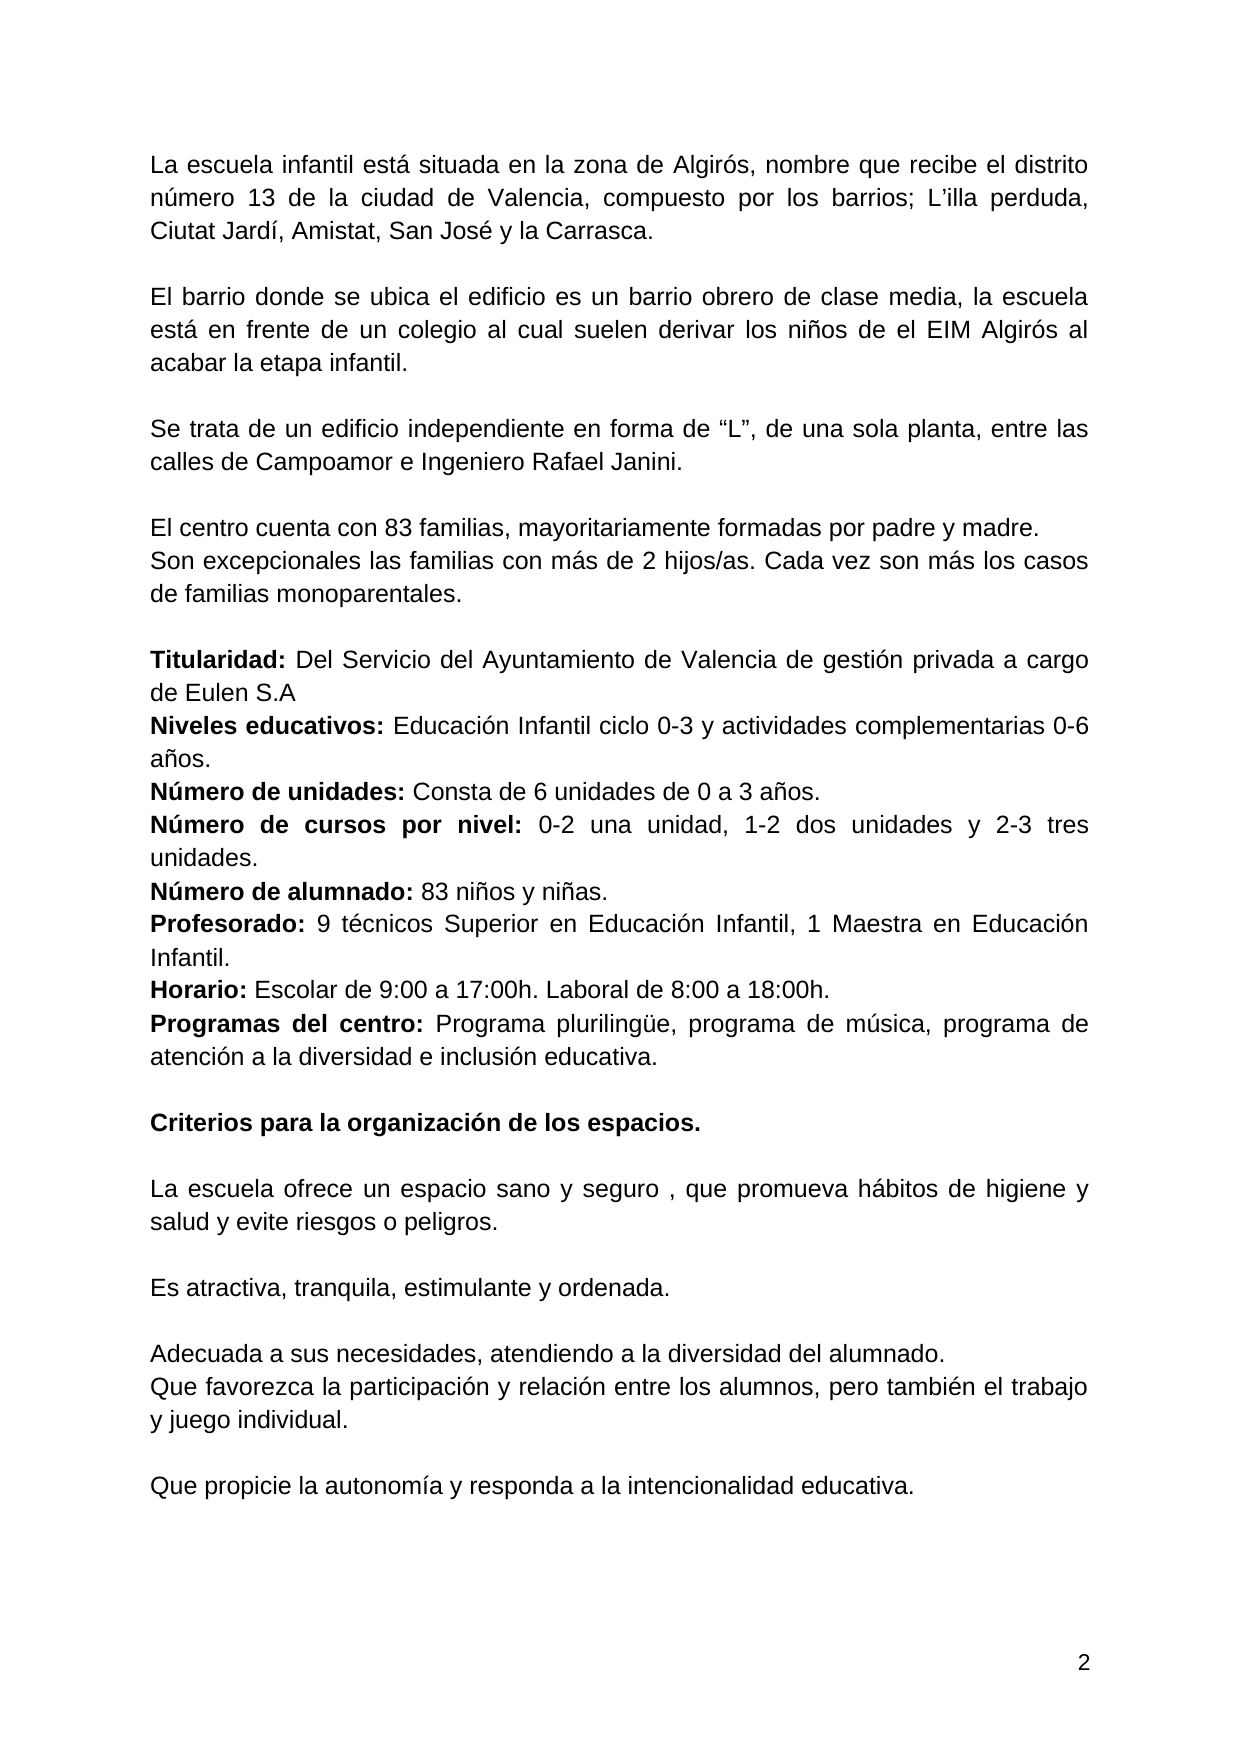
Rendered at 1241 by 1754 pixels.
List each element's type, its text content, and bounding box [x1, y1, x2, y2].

text La escuela infantil está situada en la zona de Algirós, nombre que recibe el distrito número 13 de la ciudad de Valencia, compuesto por los barrios; L’illa perduda, Ciutat Jardí, Amistat, San José y la Carrasca. [150, 150, 1090, 245]
text El barrio donde se ubica el edificio es un barrio obrero de clase media, la escuela está en frente de un colegio al cual suelen derivar los niños de el EIM Algirós al acabar la etapa infantil. [150, 282, 1090, 377]
text Horario: Escolar de 9:00 a 17:00h. Laboral de 8:00 a 18:00h. [150, 976, 1090, 1004]
text Se trata de un edificio independiente en forma de “L”, de una sola planta, entre las calles de Campoamor e Ingeniero Rafael Janini. [150, 414, 1090, 476]
text Programas del centro: Programa plurilingüe, programa de música, programa de atención a la diversidad e inclusión educativa. [150, 1008, 1090, 1070]
text Que favorezca la participación y relación entre los alumnos, pero también el trabajo y juego individual. [150, 1372, 1090, 1433]
text El centro cuenta con 83 familias, mayoritariamente formadas por padre y madre. [150, 513, 1090, 542]
text Adecuada a sus necesidades, atendiendo a la diversidad del alumnado. [150, 1339, 1090, 1367]
text Profesorado: 9 técnicos Superior en Educación Infantil, 1 Maestra en Educación Infantil. [150, 909, 1090, 971]
text Número de cursos por nivel: 0-2 una unidad, 1-2 dos unidades y 2-3 tres unidades. [150, 810, 1090, 872]
text Número de unidades: Consta de 6 unidades de 0 a 3 años. [150, 777, 1090, 806]
text Niveles educativos: Educación Infantil ciclo 0-3 y actividades complementarias 0-6 años. [150, 711, 1090, 773]
text Son excepcionales las familias con más de 2 hijos/as. Cada vez son más los casos de familias monoparentales. [150, 546, 1090, 608]
text Que propicie la autonomía y responda a la intencionalidad educativa. [150, 1471, 1090, 1499]
text Número de alumnado: 83 niños y niñas. [150, 876, 1090, 905]
text Criterios para la organización de los espacios. [150, 1108, 1090, 1136]
text Es atractiva, tranquila, estimulante y ordenada. [150, 1273, 1090, 1301]
text Titularidad: Del Servicio del Ayuntamiento de Valencia de gestión privada a cargo de Eulen S.A [150, 645, 1090, 707]
text La escuela ofrece un espacio sano y seguro , que promueva hábitos de higiene y salud y evite riesgos o peligros. [150, 1174, 1090, 1235]
